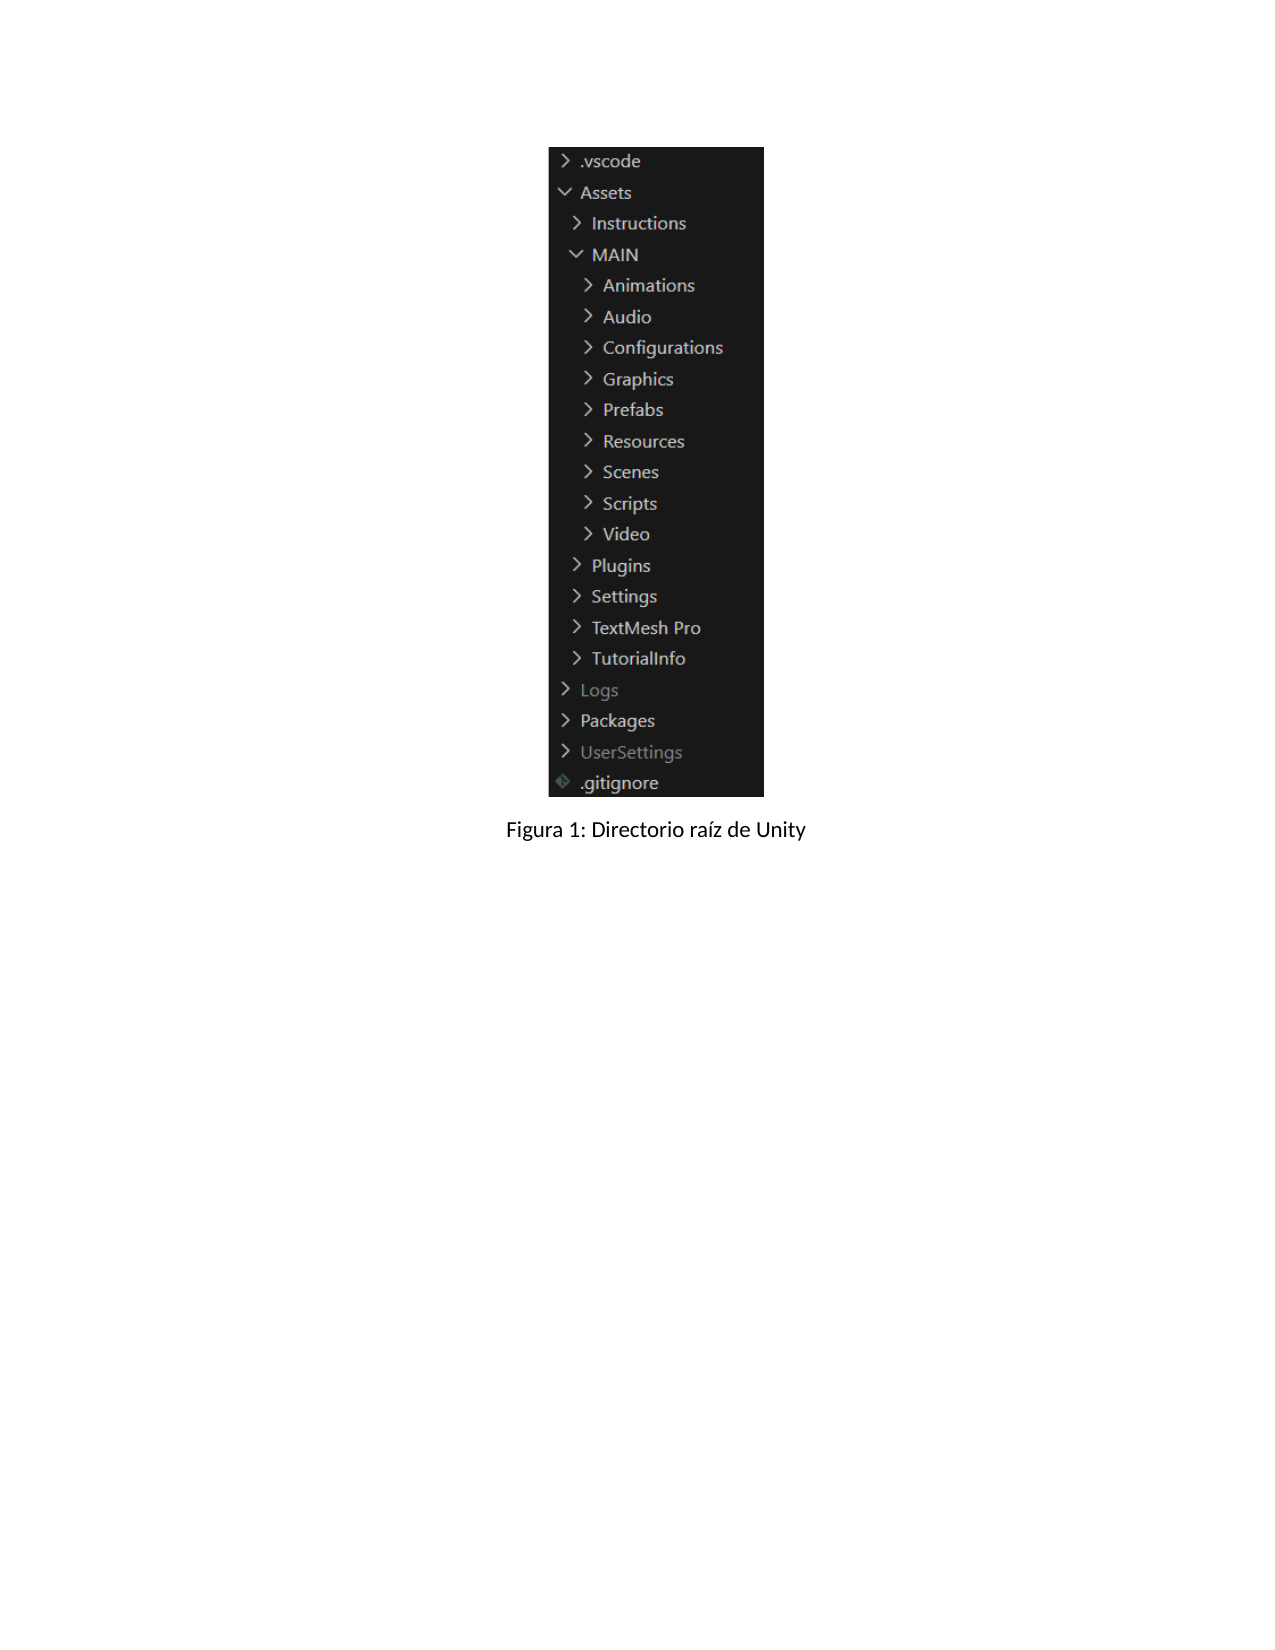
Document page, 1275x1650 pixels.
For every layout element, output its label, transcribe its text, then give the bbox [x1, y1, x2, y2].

text Figura 1: Directorio raíz de Unity [215, 815, 1098, 843]
picture [548, 147, 764, 797]
